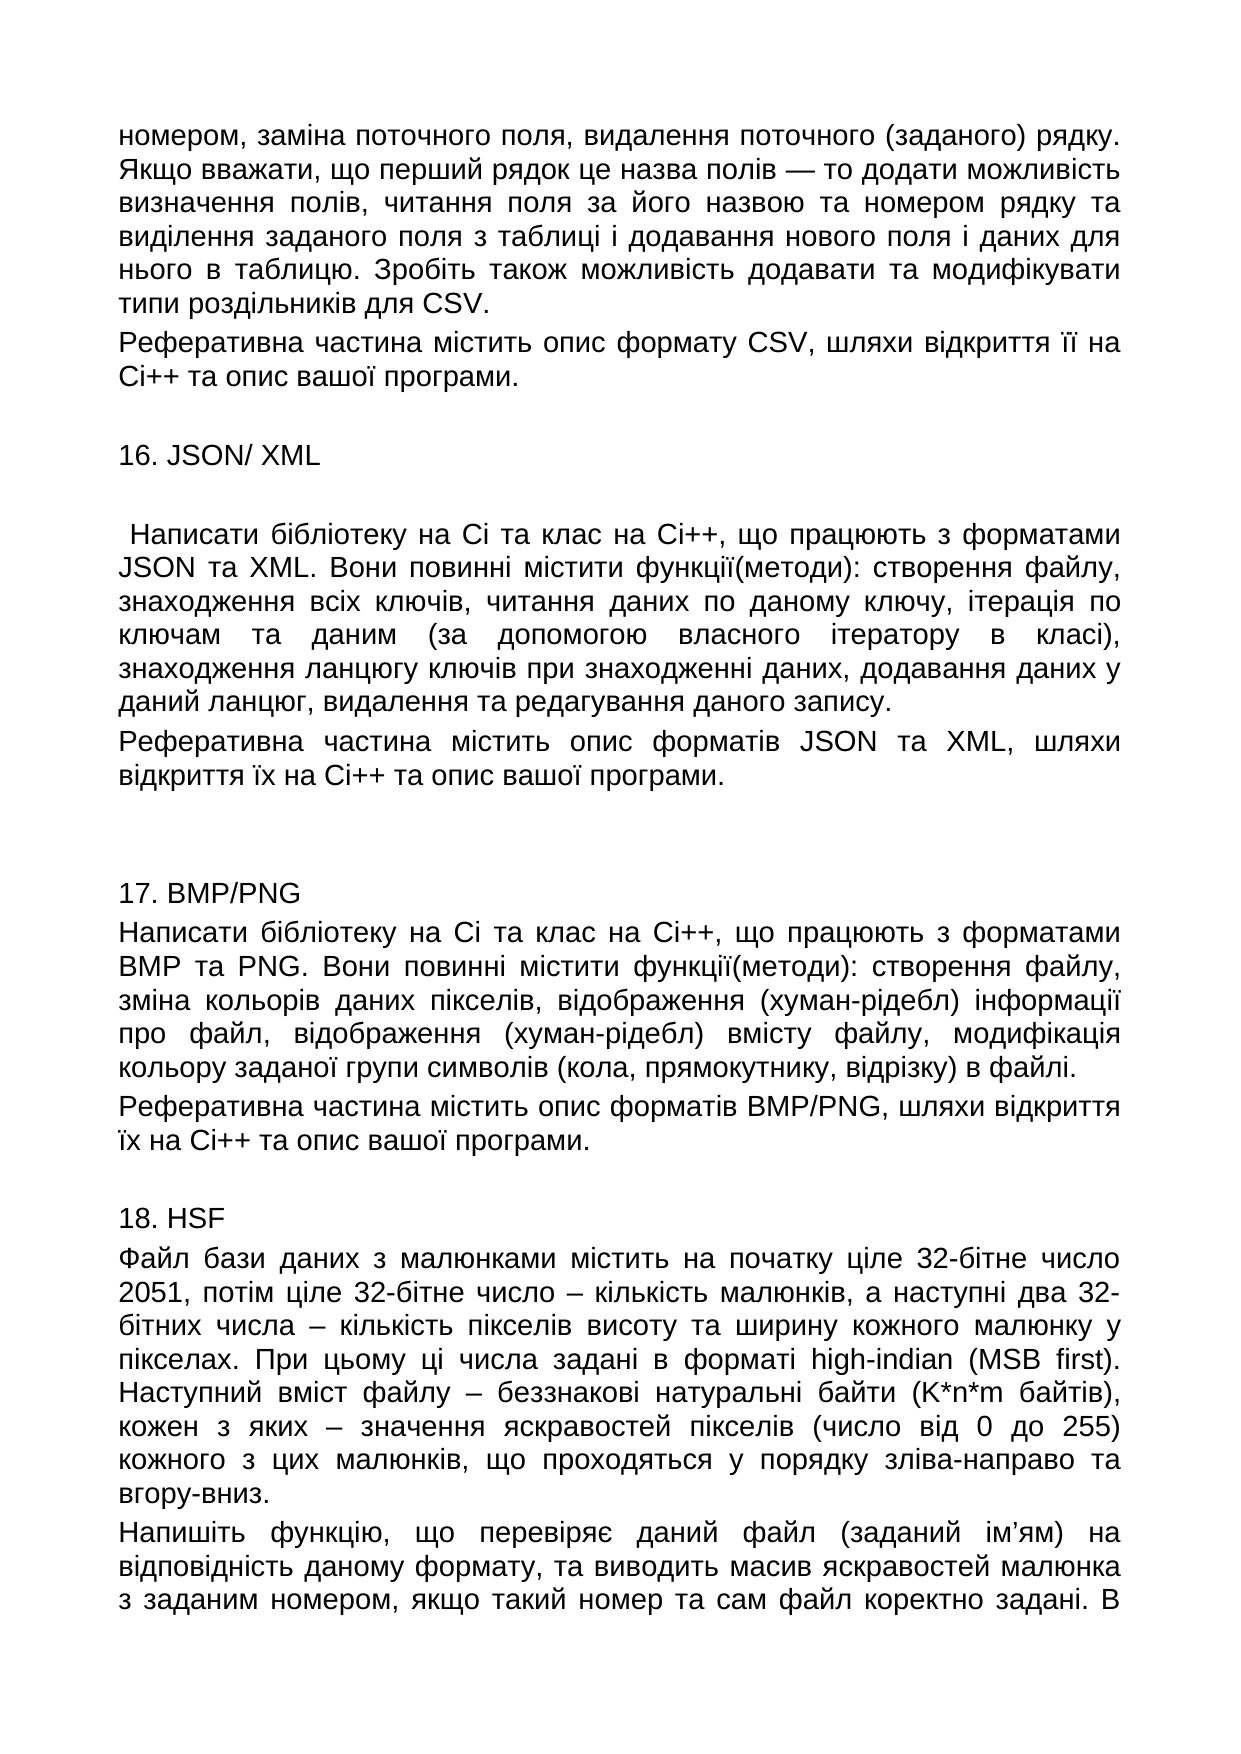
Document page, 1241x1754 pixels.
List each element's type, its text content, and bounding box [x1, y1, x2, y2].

text Файл бази даних з малюнками містить на початку ціле 32-бітне число 2051, потім ціле 32-бітне число – кількість малюнків, а наступні два 32-бітних числа – кількість пікселів висоту та ширину кожного малюнку у пікселах. При цьому ці числа задані в форматі high-indian (MSB first). Наступний вміст файлу – беззнакові натуральні байти (K*n*m байтів), кожен з яких – значення яскравостей пікселів (число від 0 до 255) кожного з цих малюнків, що проходяться у порядку зліва-направо та вгору-вниз. [118, 1241, 1122, 1509]
text 18. HSF [118, 1202, 1122, 1235]
text Написати бібліотеку на Сі та клас на Сі++, що працюють з форматами BMP та PNG. Вони повинні містити функції(методи): створення файлу, зміна кольорів даних пікселів, відображення (хуман-рідебл) інформації про файл, відображення (хуман-рідебл) вмісту файлу, модифікація кольору заданої групи символів (кола, прямокутнику, відрізку) в файлі. [118, 915, 1122, 1083]
text 16. JSON/ XML [118, 438, 1122, 471]
text Реферативна частина містить опис формату CSV, шляхи відкриття її на Сі++ та опис вашої програми. [118, 325, 1122, 392]
text Реферативна частина містить опис форматів JSON та XML, шляхи відкриття їх на Сі++ та опис вашої програми. [118, 724, 1122, 791]
text Реферативна частина містить опис форматів BMP/PNG, шляхи відкриття їх на Сі++ та опис вашої програми. [118, 1089, 1122, 1156]
text Написати бібліотеку на Сі та клас на Сі++, що працюють з форматами JSON та XML. Вони повинні містити функції(методи): створення файлу, знаходження всіх ключів, читання даних по даному ключу, ітерація по ключам та даним (за допомогою власного ітератору в класі), знаходження ланцюгу ключів при знаходженні даних, додавання даних у даний ланцюг, видалення та редагування даного запису. [118, 517, 1122, 718]
text 17. BMP/PNG [118, 876, 1122, 909]
